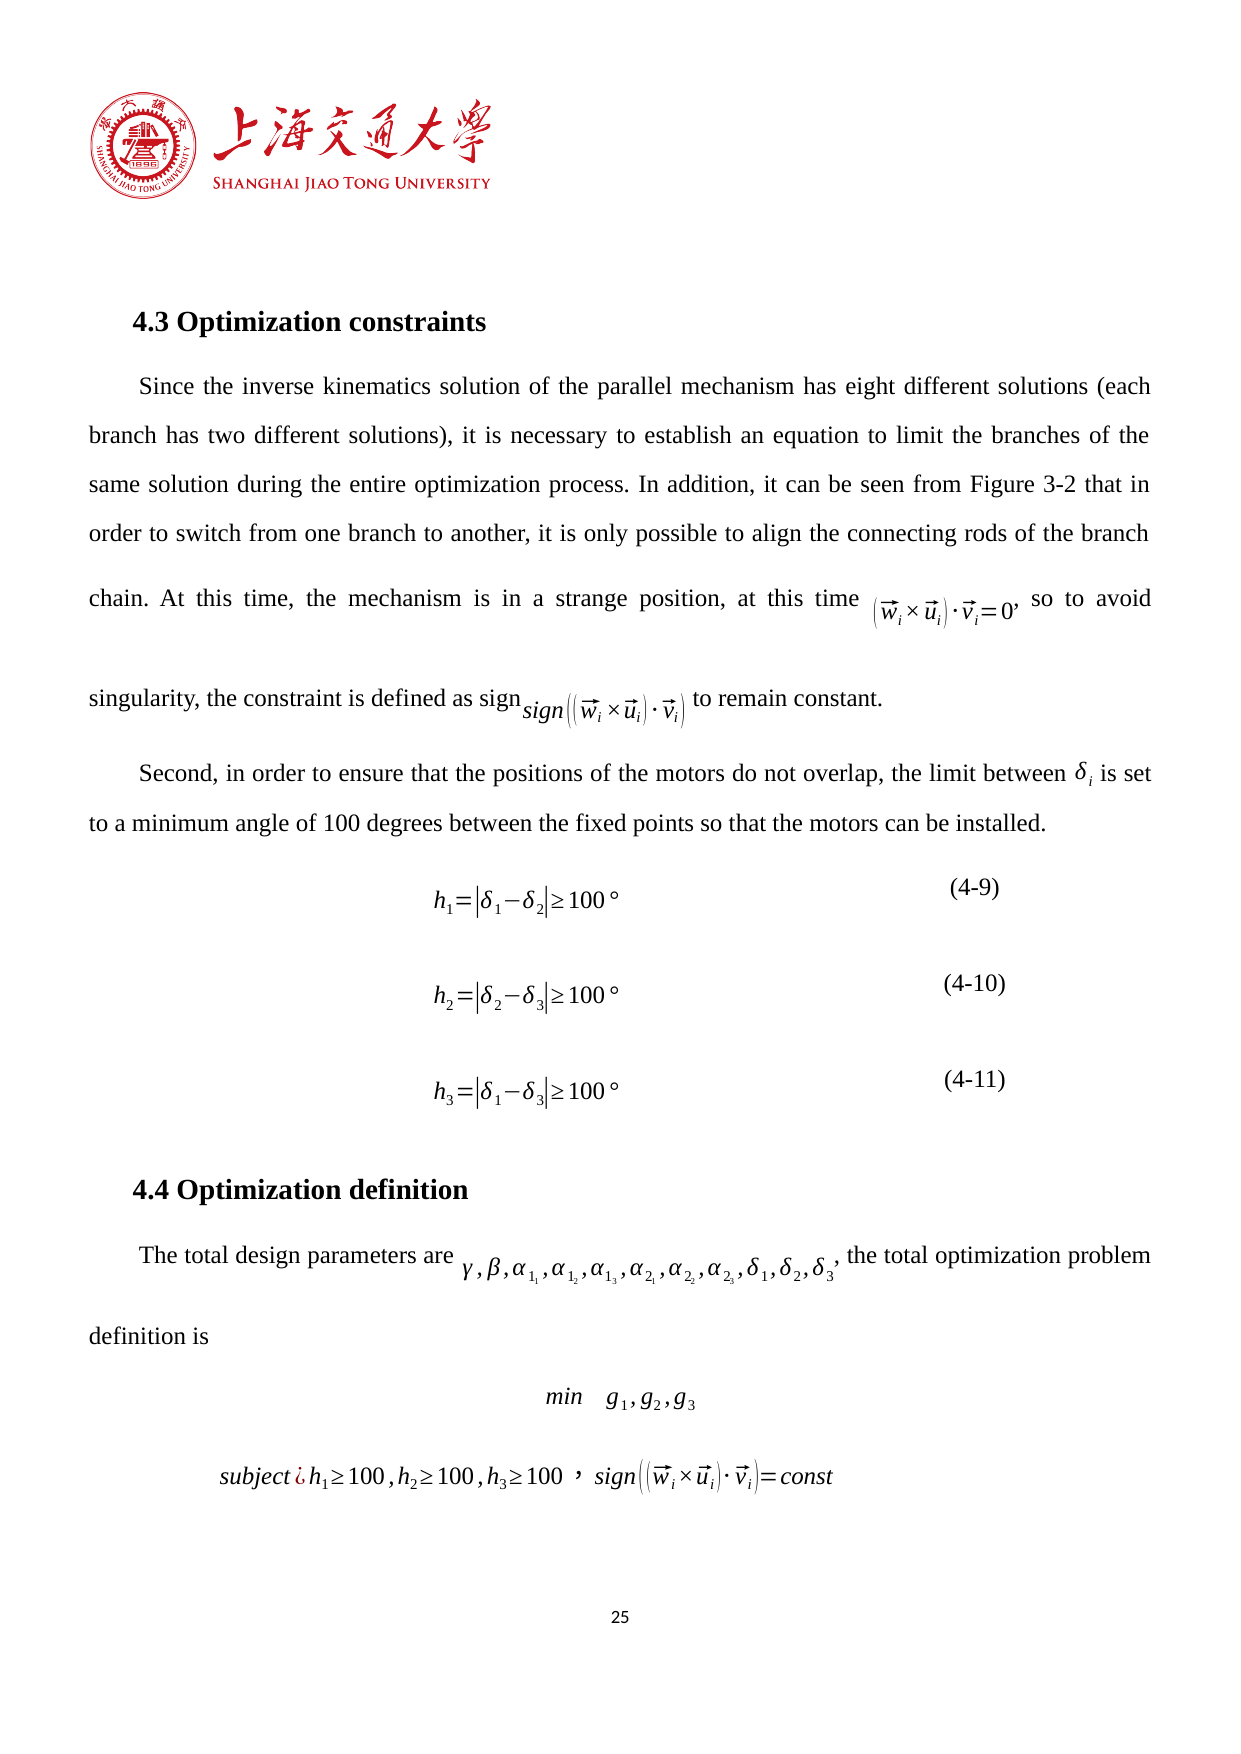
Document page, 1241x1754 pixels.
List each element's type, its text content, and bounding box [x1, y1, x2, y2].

text (4-9) [89, 869, 1152, 934]
list Optimization constraints [132, 288, 1152, 353]
text The total design parameters are , the total optimization problem definition is [89, 1238, 1152, 1351]
picture [90, 92, 491, 199]
text Second, in order to ensure that the positions of the motors do not overlap, the limit between is set to a minimum angle of 100 degrees between the fixed points so that the motors can be installed. [89, 758, 1152, 839]
text Since the inverse kinematics solution of the parallel mechanism has eight different solutions (each branch has two different solutions), it is necessary to establish an equation to limit the branches of the same solution during the entire optimization process. In addition, it can be seen from Figure 3-2 that in order to switch from one branch to another, it is only possible to align the connecting rods of the branch chain. At this time, the mechanism is in a strange position, at this time , so to avoid singularity, the constraint is defined as sign to remain constant. [89, 369, 1152, 743]
text (4-10) [89, 965, 1152, 1030]
text (4-11) [89, 1061, 1152, 1126]
list Optimization definition [132, 1156, 1152, 1221]
